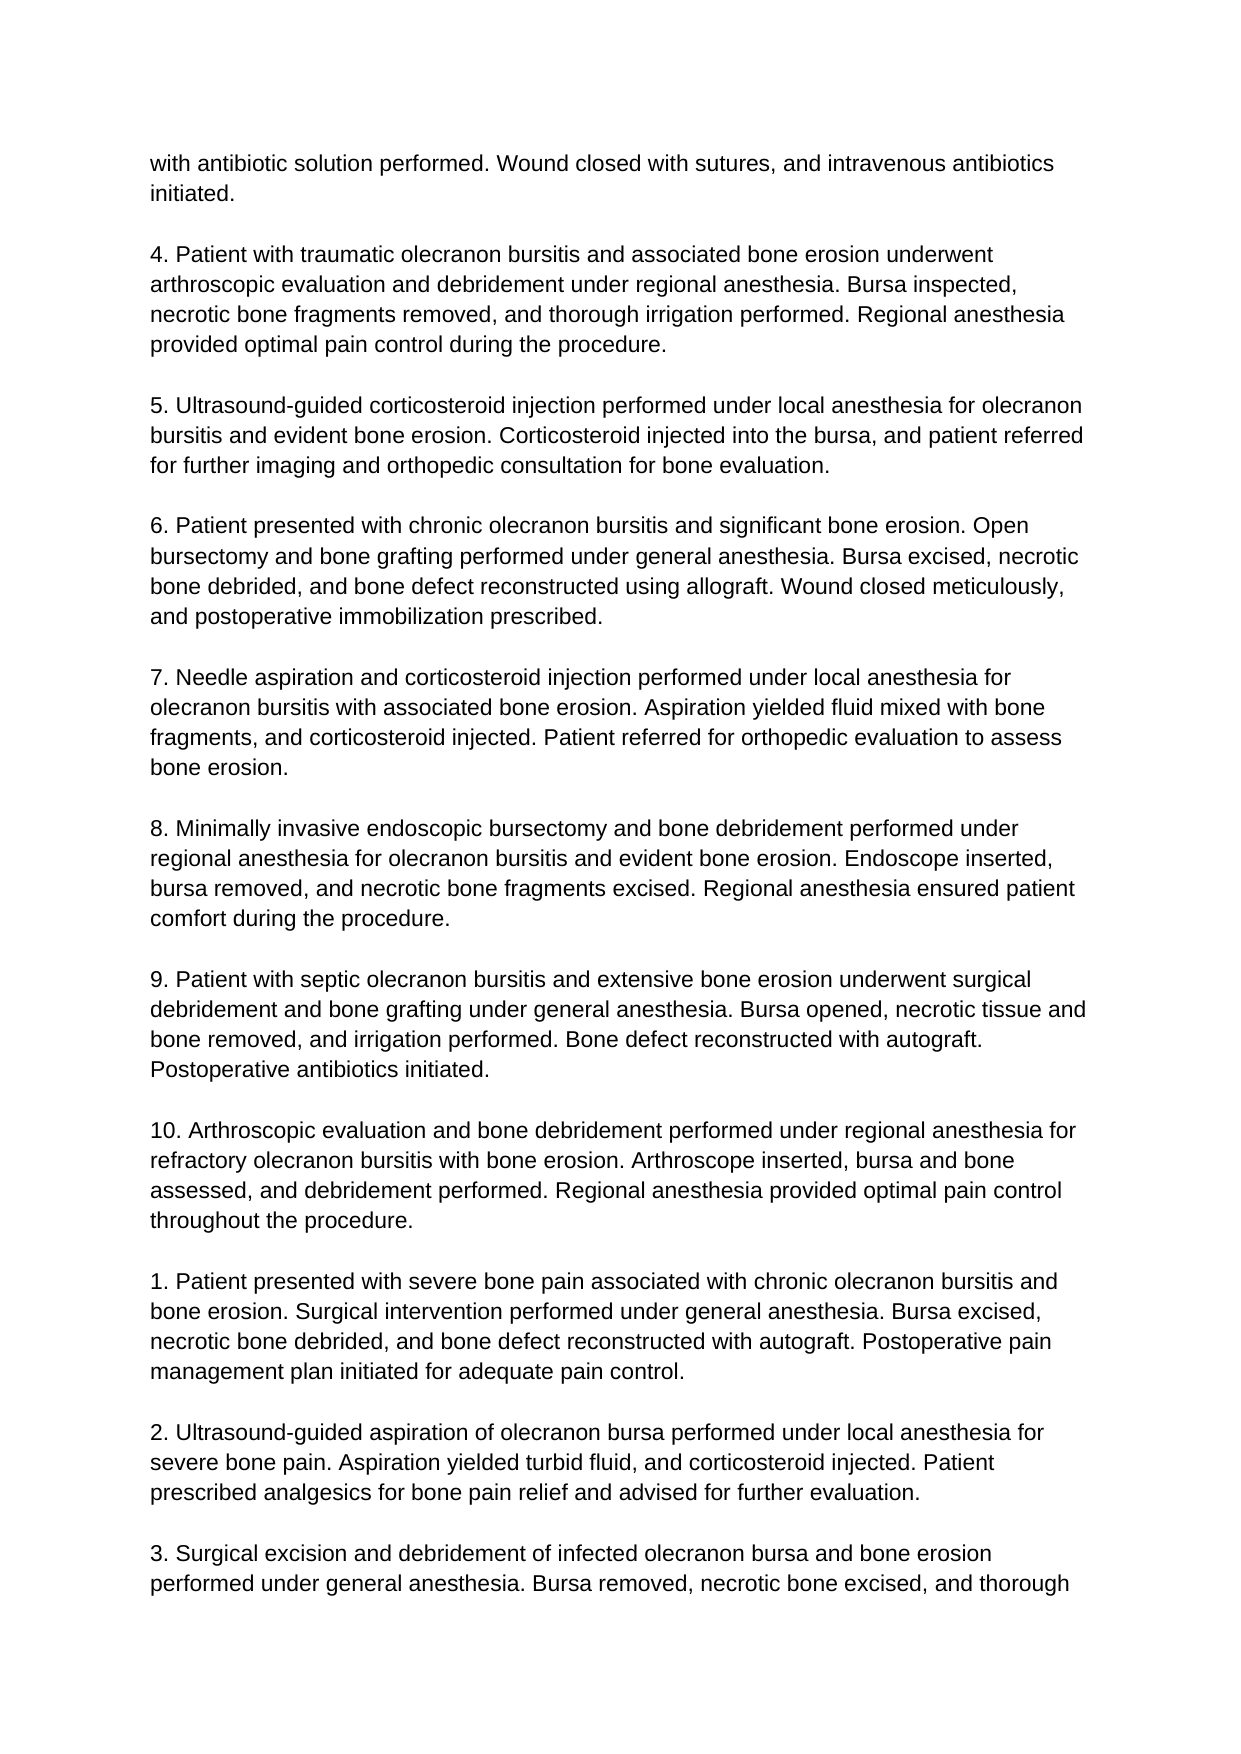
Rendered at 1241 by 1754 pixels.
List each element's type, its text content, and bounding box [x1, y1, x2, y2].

text 1. Patient presented with severe bone pain associated with chronic olecranon bursitis and bone erosion. Surgical intervention performed under general anesthesia. Bursa excised, necrotic bone debrided, and bone defect reconstructed with autograft. Postoperative pain management plan initiated for adequate pain control. [150, 1268, 1090, 1385]
text 9. Patient with septic olecranon bursitis and extensive bone erosion underwent surgical debridement and bone grafting under general anesthesia. Bursa opened, necrotic tissue and bone removed, and irrigation performed. Bone defect reconstructed with autograft. Postoperative antibiotics initiated. [150, 966, 1090, 1083]
text 6. Patient presented with chronic olecranon bursitis and significant bone erosion. Open bursectomy and bone grafting performed under general anesthesia. Bursa excised, necrotic bone debrided, and bone defect reconstructed using allograft. Wound closed meticulously, and postoperative immobilization prescribed. [150, 512, 1090, 629]
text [150, 150, 1090, 207]
text 10. Arthroscopic evaluation and bone debridement performed under regional anesthesia for refractory olecranon bursitis with bone erosion. Arthroscope inserted, bursa and bone assessed, and debridement performed. Regional anesthesia provided optimal pain control throughout the procedure. [150, 1117, 1090, 1234]
text 7. Needle aspiration and corticosteroid injection performed under local anesthesia for olecranon bursitis with associated bone erosion. Aspiration yielded fluid mixed with bone fragments, and corticosteroid injected. Patient referred for orthopedic evaluation to assess bone erosion. [150, 663, 1090, 781]
text 5. Ultrasound-guided corticosteroid injection performed under local anesthesia for olecranon bursitis and evident bone erosion. Corticosteroid injected into the bursa, and patient referred for further imaging and orthopedic consultation for bone evaluation. [150, 392, 1090, 478]
text 2. Ultrasound-guided aspiration of olecranon bursa performed under local anesthesia for severe bone pain. Aspiration yielded turbid fluid, and corticosteroid injected. Patient prescribed analgesics for bone pain relief and advised for further evaluation. [150, 1419, 1090, 1506]
text 4. Patient with traumatic olecranon bursitis and associated bone erosion underwent arthroscopic evaluation and debridement under regional anesthesia. Bursa inspected, necrotic bone fragments removed, and thorough irrigation performed. Regional anesthesia provided optimal pain control during the procedure. [150, 241, 1090, 358]
text 8. Minimally invasive endoscopic bursectomy and bone debridement performed under regional anesthesia for olecranon bursitis and evident bone erosion. Endoscope inserted, bursa removed, and necrotic bone fragments excised. Regional anesthesia ensured patient comfort during the procedure. [150, 814, 1090, 932]
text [150, 1539, 1090, 1596]
